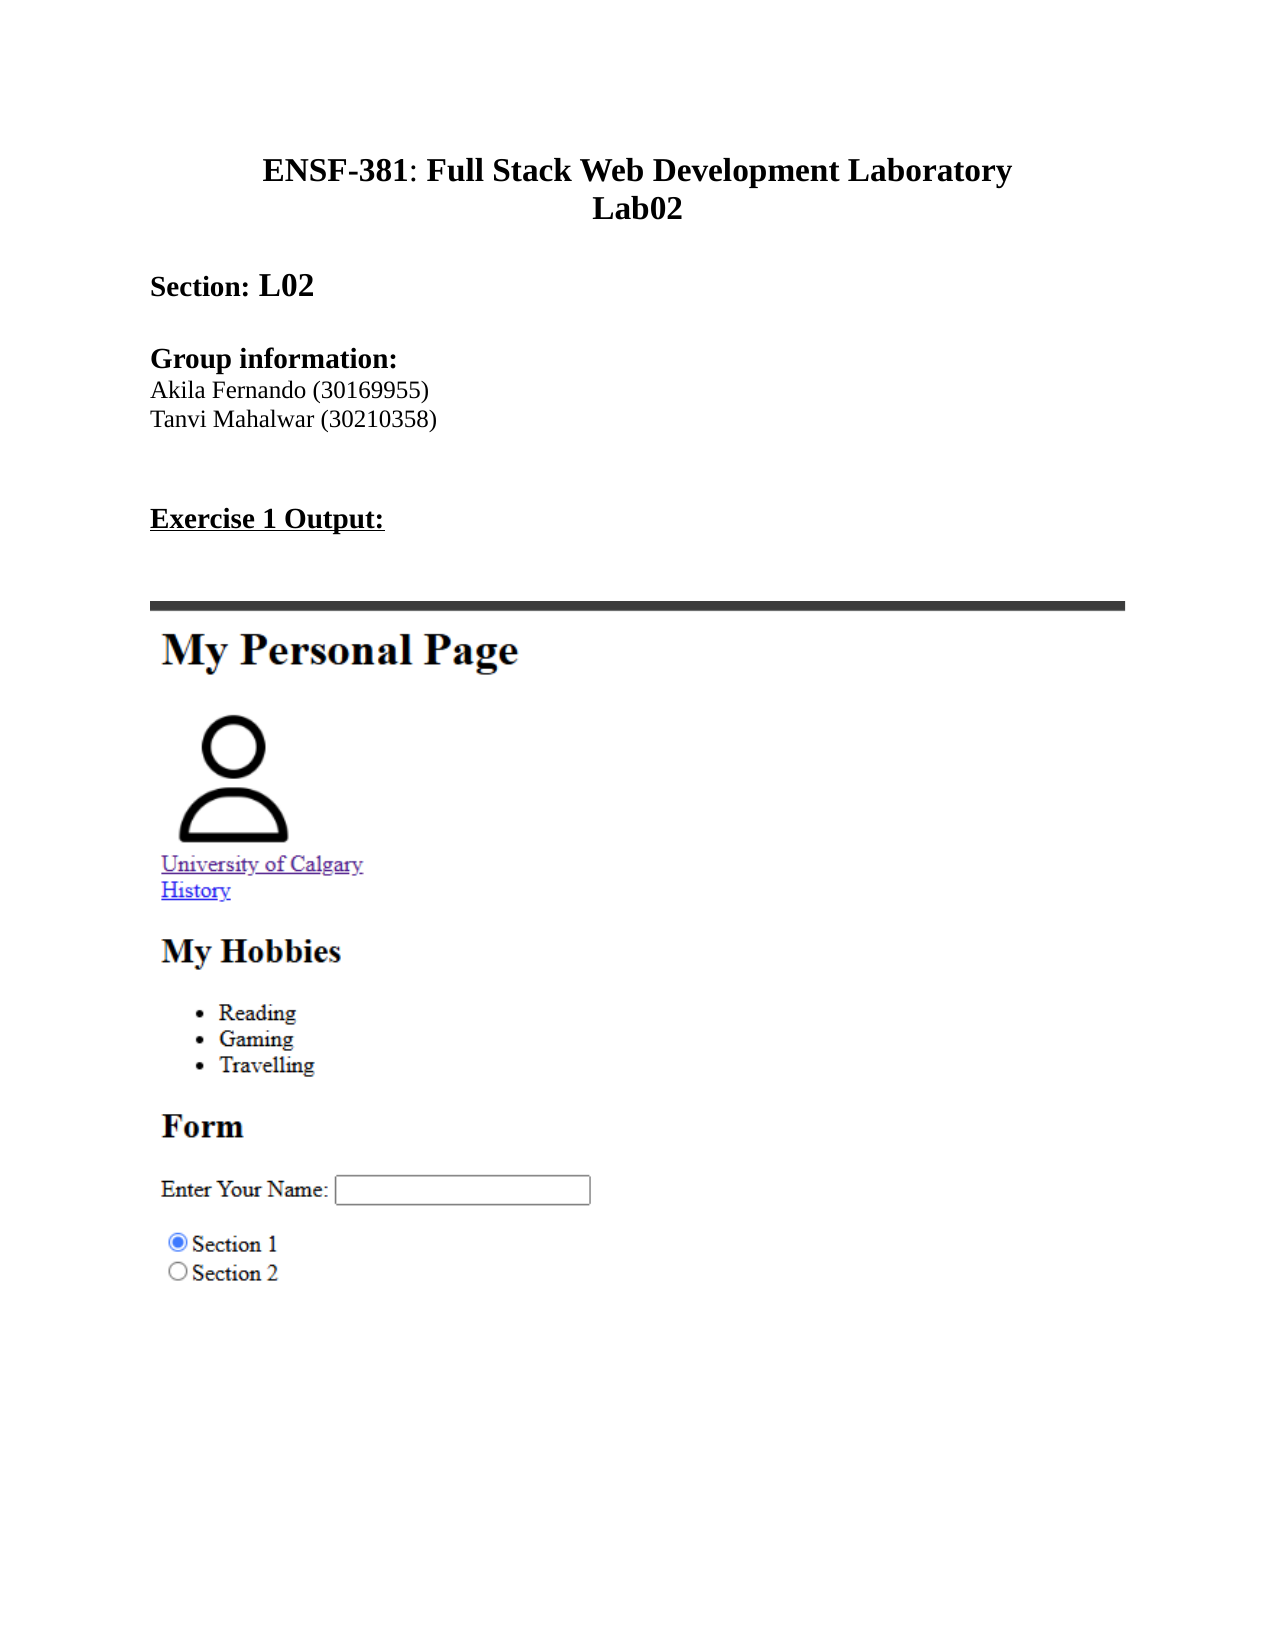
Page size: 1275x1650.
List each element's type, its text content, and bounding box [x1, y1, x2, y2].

text Group information: [150, 342, 1125, 375]
text Lab02 [150, 188, 1125, 227]
picture [150, 601, 1125, 1356]
text Exercise 1 Output: [150, 501, 1125, 534]
text Section: L02 [150, 265, 1125, 303]
text ENSF-381: Full Stack Web Development Laboratory [150, 150, 1125, 188]
text Akila Fernando (30169955) [150, 375, 1125, 404]
text Tanvi Mahalwar (30210358) [150, 404, 1125, 433]
